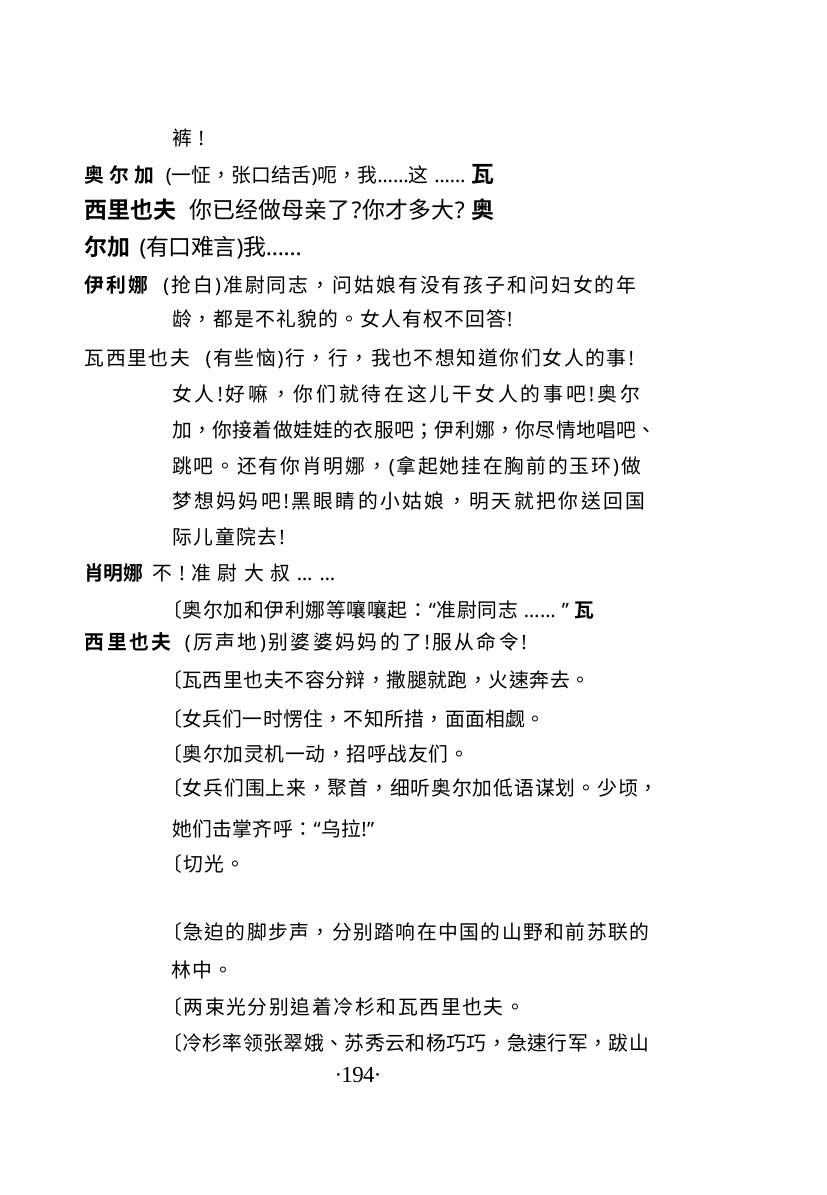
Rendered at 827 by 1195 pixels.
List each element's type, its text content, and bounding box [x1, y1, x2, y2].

text 瓦西里也夫 (有些恼)行，行，我也不想知道你们女人的事! 女人!好嘛，你们就待在这儿干女人的事吧!奥尔 加，你接着做娃娃的衣服吧；伊利娜，你尽情地唱吧、 跳吧。还有你肖明娜，(拿起她挂在胸前的玉环)做 梦想妈妈吧!黑眼睛的小姑娘，明天就把你送回国 际儿童院去! [84, 344, 658, 551]
text 〔瓦西里也夫不容分辩，撒腿就跑，火速奔去。 [162, 668, 703, 692]
text 〔急迫的脚步声，分别踏响在中国的山野和前苏联的 林中。 [162, 918, 651, 983]
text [162, 1029, 651, 1056]
text 〔女兵们一时愣住，不知所措，面面相觑。 〔奥尔加灵机一动，招呼战友们。 [162, 705, 546, 767]
text 奥 尔 加 (一怔，张口结舌)呃，我……这 …… 瓦西里也夫 你已经做母亲了?你才多大? 奥尔加 (有口难言)我…… [84, 157, 494, 262]
text 肖明娜 不 ! 准 尉 大 叔 … … [84, 560, 703, 586]
text 〔奥尔加和伊利娜等嚷嚷起：“准尉同志 …… ” 瓦西里也夫 (厉声地)别婆婆妈妈的了!服从命令! [84, 596, 601, 656]
text 〔两束光分别追着冷杉和瓦西里也夫。 [162, 994, 703, 1019]
text 裤 ! [172, 124, 703, 151]
text 伊利娜 (抢白)准尉同志，问姑娘有没有孩子和问妇女的年 龄，都是不礼貌的。女人有权不回答! [84, 272, 652, 332]
text 她们击掌齐呼：“乌拉!” 〔切光。 [162, 815, 405, 877]
text 〔女兵们围上来，聚首，细听奥尔加低语谋划。少顷， [162, 776, 703, 800]
